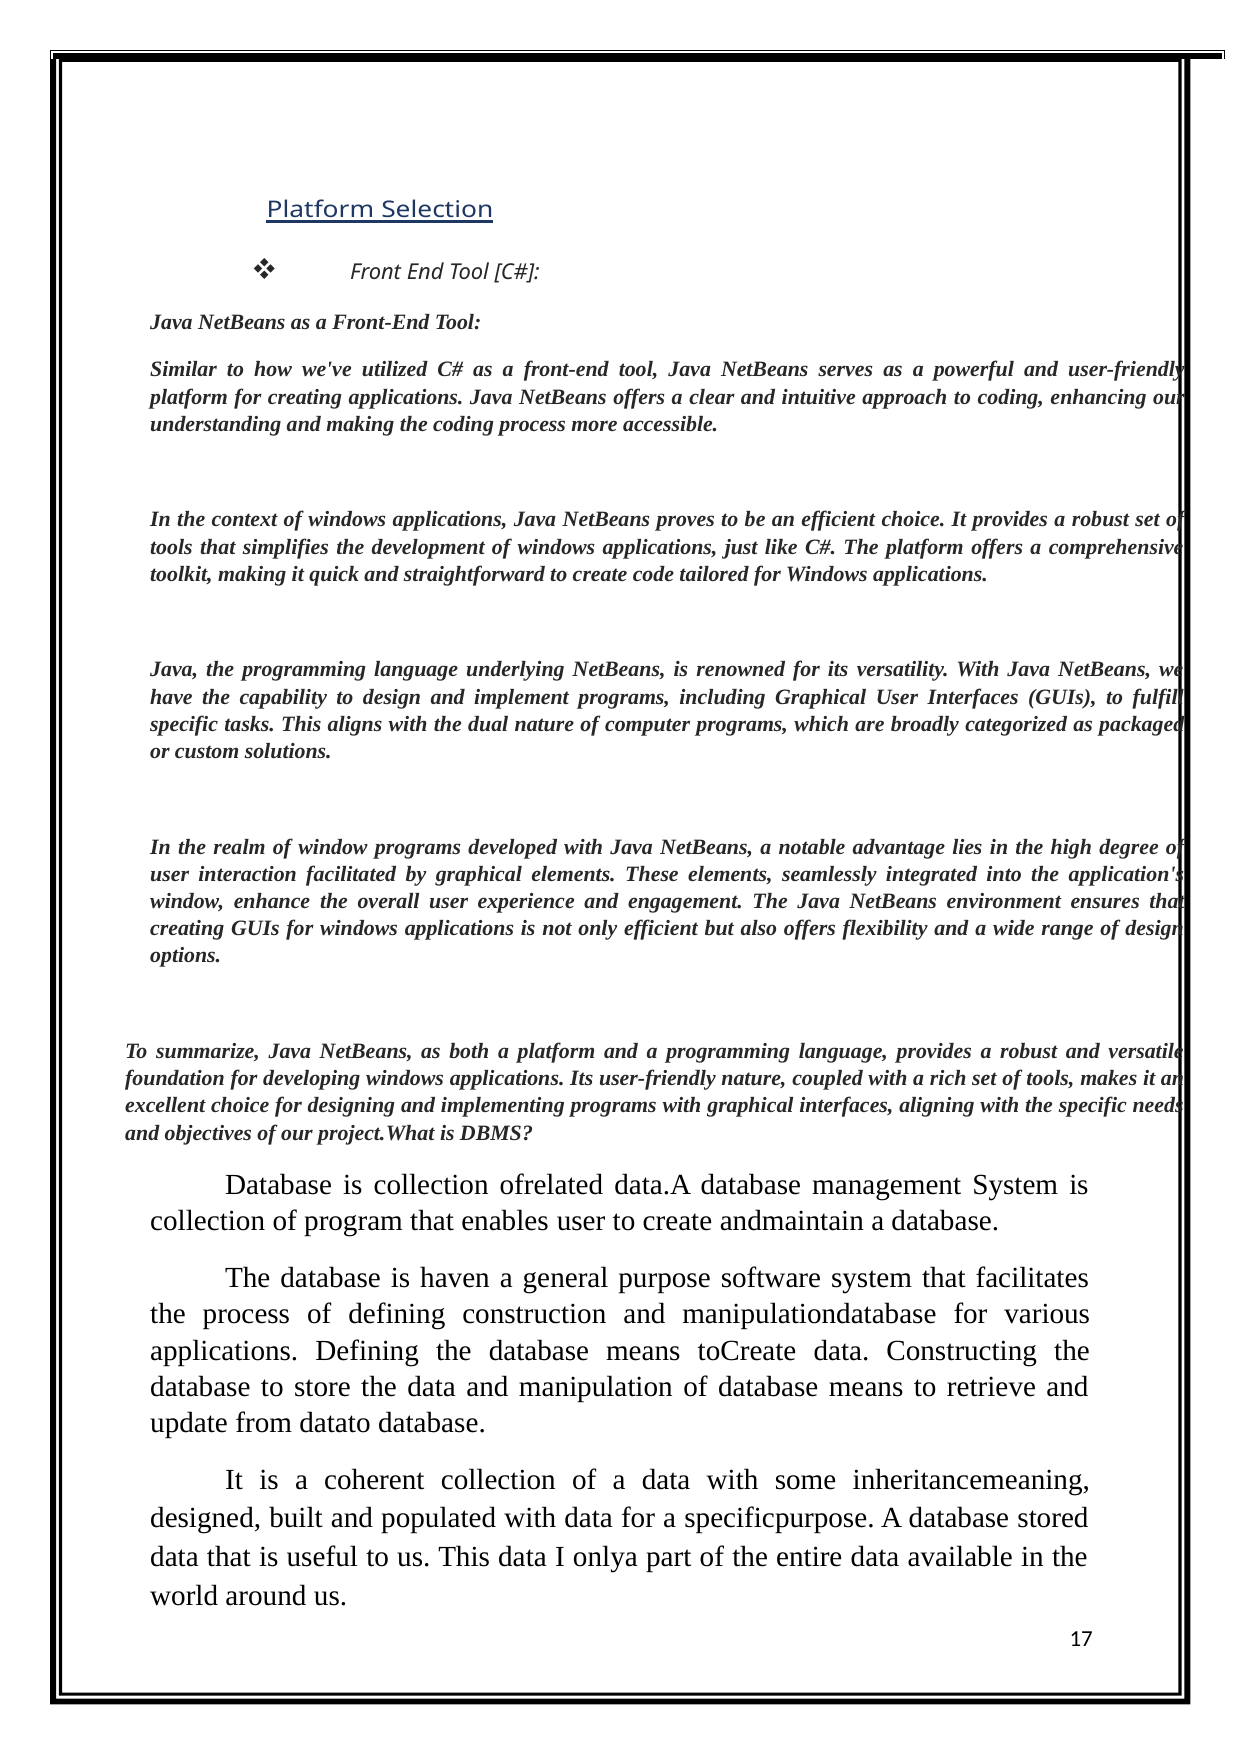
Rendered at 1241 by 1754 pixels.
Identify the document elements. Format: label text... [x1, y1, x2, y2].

subtitle To summarize, Java NetBeans, as both a platform and a programming language, provides a robust and versatile foundation for developing windows applications. Its user-friendly nature, coupled with a rich set of tools, makes it an excellent choice for designing and implementing programs with graphical interfaces, aligning with the specific needs and objectives of our project.What is DBMS? [125, 1038, 1186, 1145]
subtitle Java NetBeans as a Front-End Tool: [150, 309, 1186, 334]
text The database is haven a general purpose software system that facilitates the process of defining construction and manipulationdatabase for various applications. Defining the database means toCreate data. Constructing the database to store the data and manipulation of database means to retrieve and update from datato database. [150, 1260, 1090, 1438]
text It is a coherent collection of a data with some inheritancemeaning, designed, built and populated with data for a specificpurpose. A database stored data that is useful to us. This data I onlya part of the entire data available in the world around us. [150, 1462, 1090, 1611]
text Database is collection ofrelated data.A database management System is collection of program that enables user to create andmaintain a database. [150, 1167, 1090, 1237]
subtitle Platform Selection [266, 193, 964, 224]
subtitle In the realm of window programs developed with Java NetBeans, a notable advantage lies in the high degree of user interaction facilitated by graphical elements. These elements, seamlessly integrated into the application's window, enhance the overall user experience and engagement. The Java NetBeans environment ensures that creating GUIs for windows applications is not only efficient but also offers flexibility and a wide range of design options. [150, 834, 1186, 968]
subtitle In the context of windows applications, Java NetBeans proves to be an efficient choice. It provides a robust set of tools that simplifies the development of windows applications, just like C#. The platform offers a comprehensive toolkit, making it quick and straightforward to create code tailored for Windows applications. [150, 506, 1186, 586]
subtitle Front End Tool [C#]: [251, 256, 1186, 286]
subtitle Similar to how we've utilized C# as a front-end tool, Java NetBeans serves as a powerful and user-friendly platform for creating applications. Java NetBeans offers a clear and intuitive approach to coding, enhancing our understanding and making the coding process more accessible. [150, 356, 1186, 436]
subtitle Java, the programming language underlying NetBeans, is renowned for its versatility. With Java NetBeans, we have the capability to design and implement programs, including Graphical User Interfaces (GUIs), to fulfill specific tasks. This aligns with the dual nature of computer programs, which are broadly categorized as packaged or custom solutions. [150, 656, 1186, 763]
